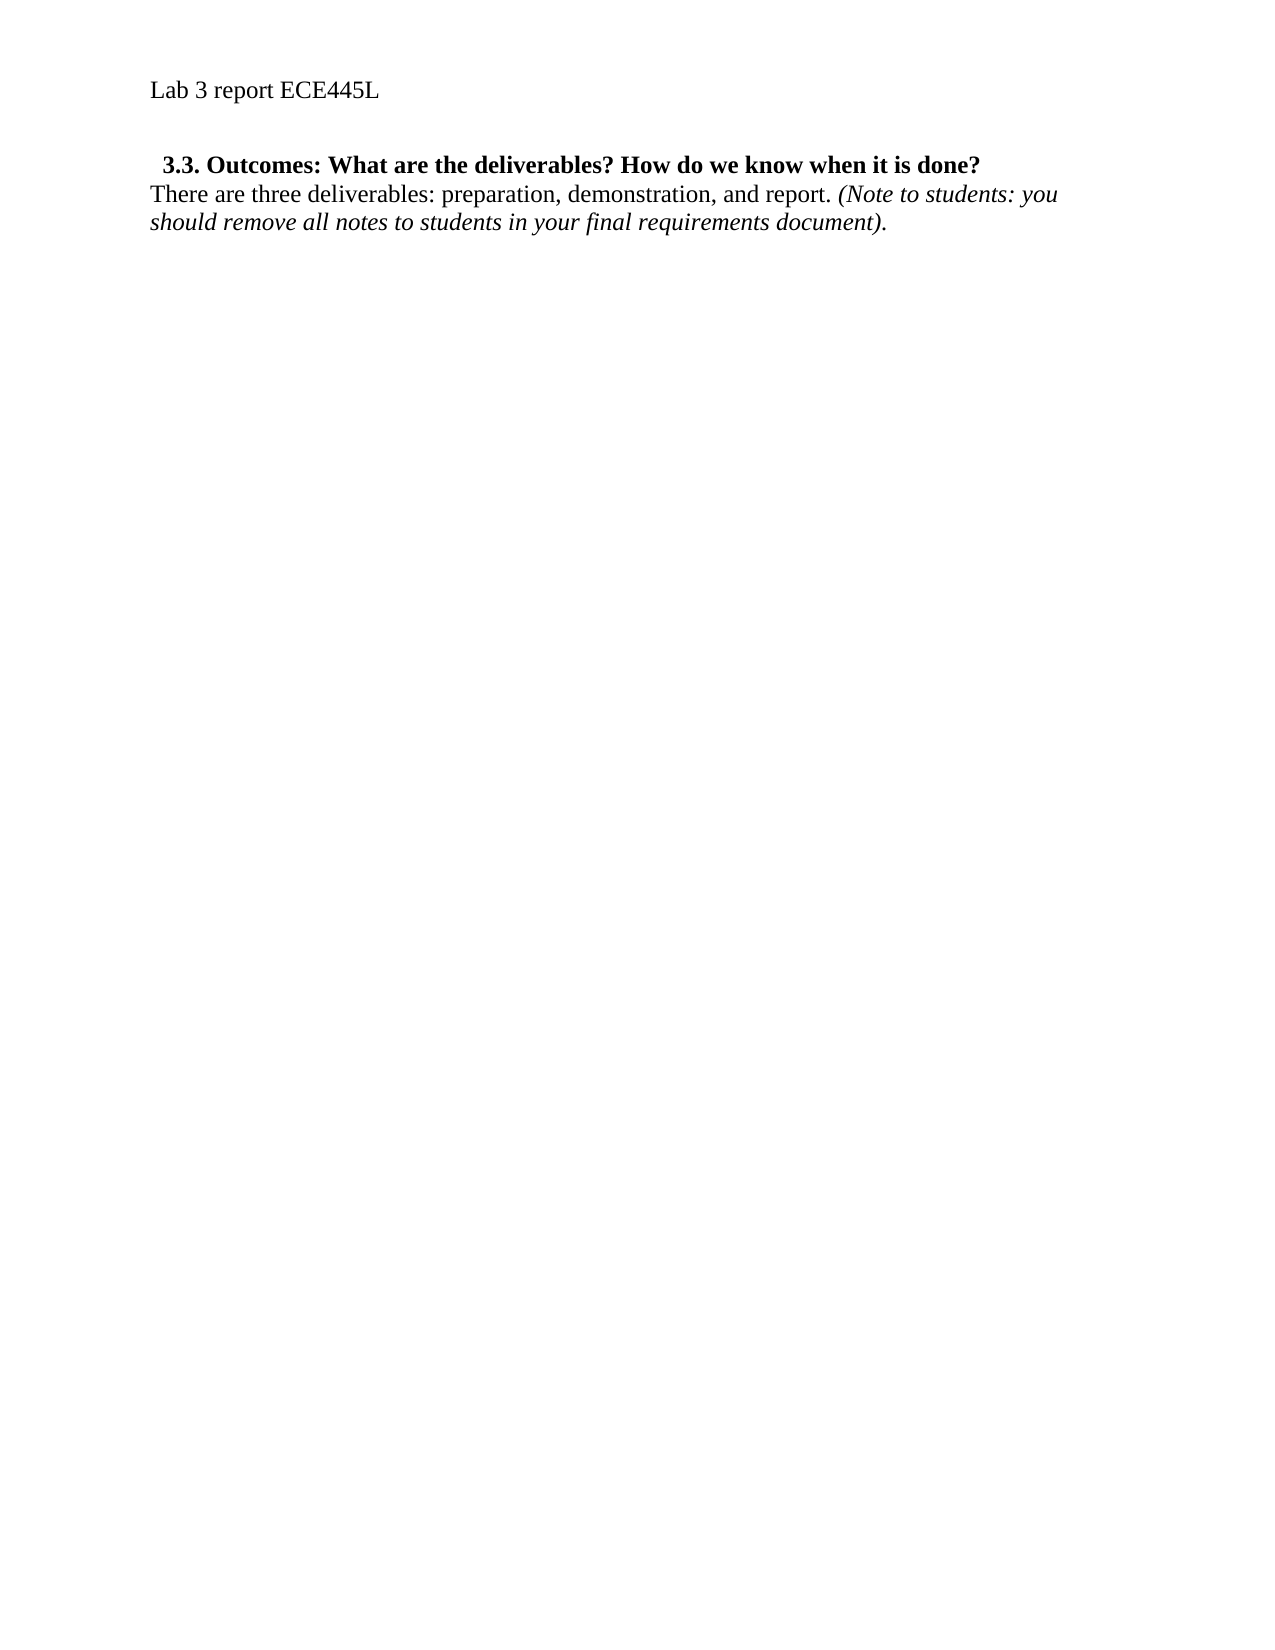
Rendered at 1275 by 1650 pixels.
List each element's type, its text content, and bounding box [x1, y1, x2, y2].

text 3.3. Outcomes: What are the deliverables? How do we know when it is done? [150, 150, 1125, 179]
text There are three deliverables: preparation, demonstration, and report. (Note to students: you should remove all notes to students in your final requirements document). [150, 179, 1125, 236]
